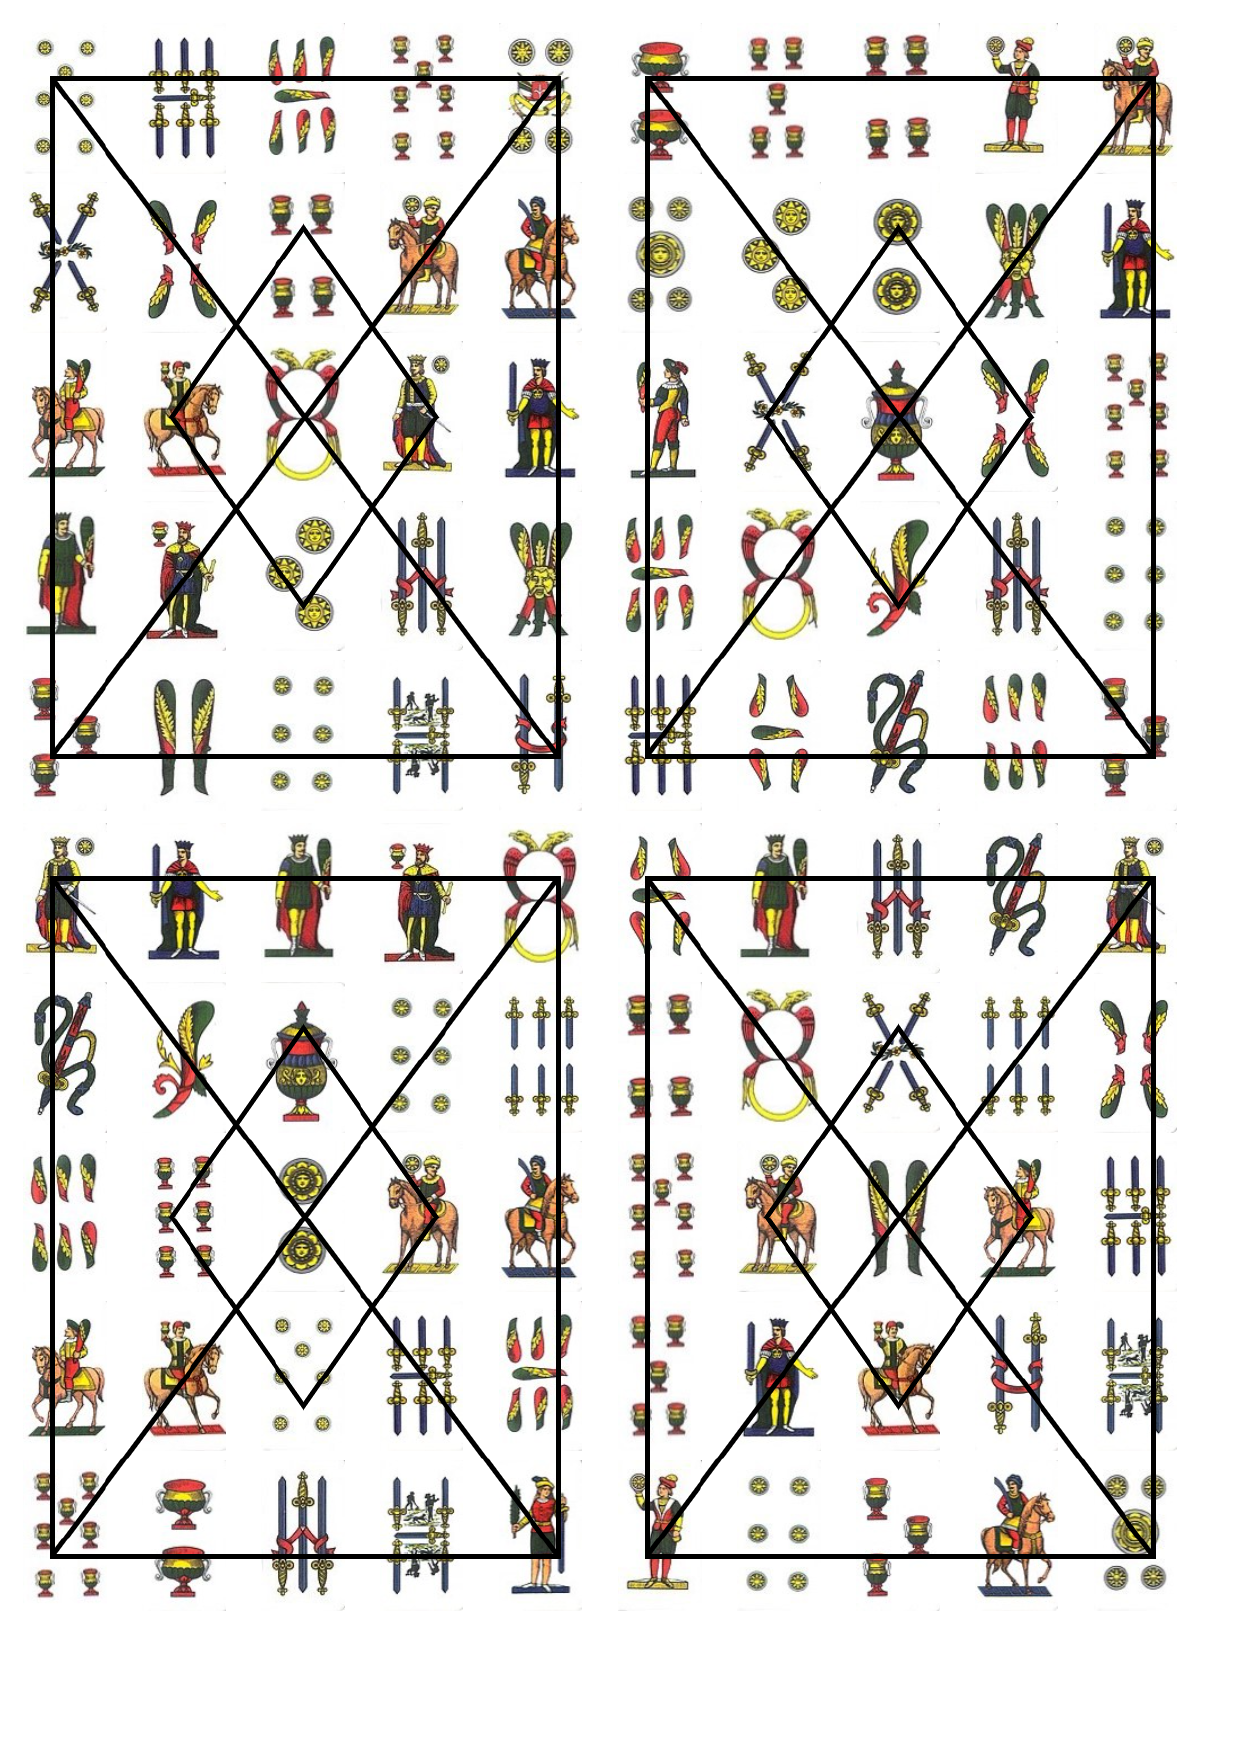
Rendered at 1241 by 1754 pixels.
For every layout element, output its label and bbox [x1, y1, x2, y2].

picture [20, 820, 1210, 1618]
picture [20, 20, 1210, 818]
